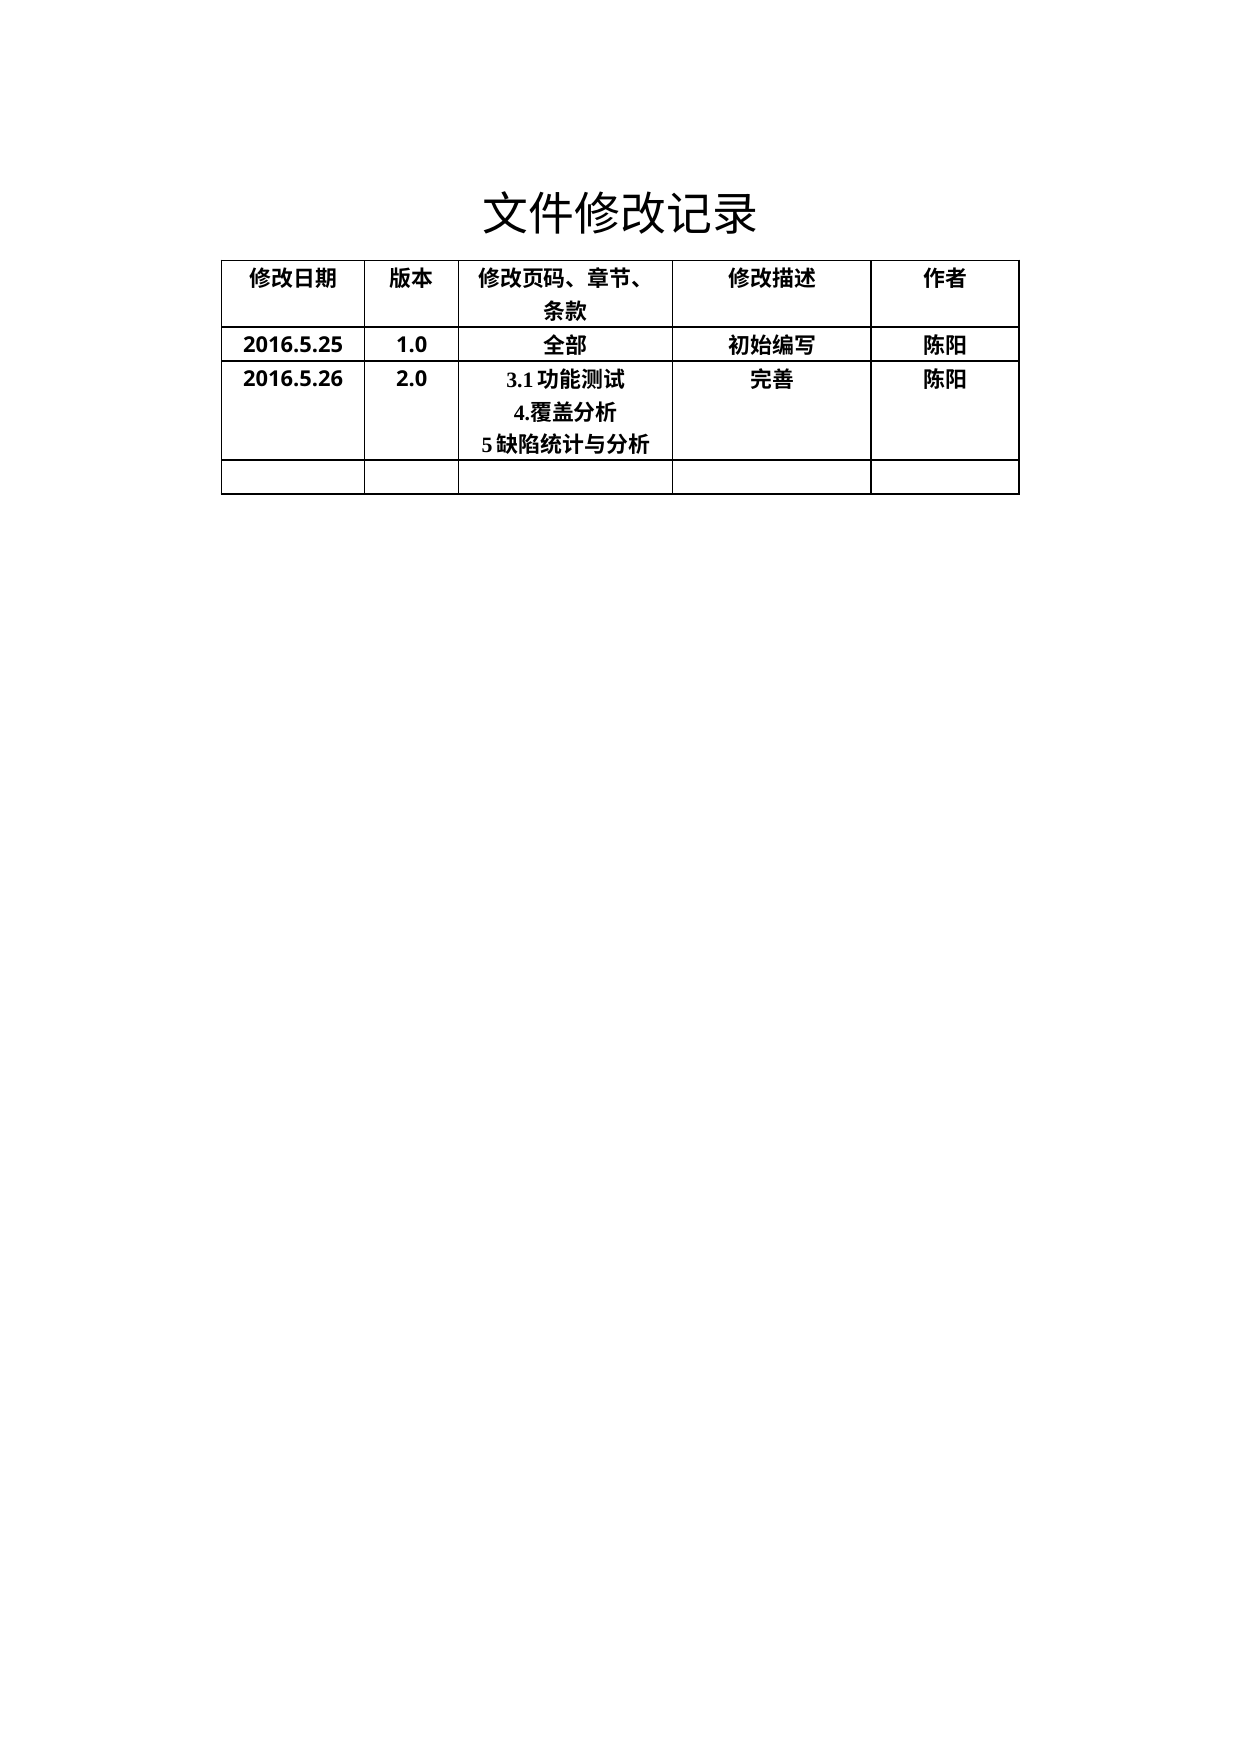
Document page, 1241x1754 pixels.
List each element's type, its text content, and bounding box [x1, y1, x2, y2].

table_cell [222, 461, 364, 493]
table_header 修改描述 [673, 261, 870, 326]
table_cell [365, 461, 458, 493]
table_header 修改日期 [222, 261, 364, 326]
table_cell 陈阳 [872, 362, 1018, 459]
table_cell 陈阳 [872, 328, 1018, 360]
table_header 修改页码、章节、条款 [459, 261, 672, 326]
table_cell 2016.5.26 [222, 362, 364, 459]
text 文件修改记录 [187, 162, 1053, 259]
table_cell 初始编写 [673, 328, 870, 360]
table_cell [459, 461, 672, 493]
table_cell 完善 [673, 362, 870, 459]
table_cell 2.0 [365, 362, 458, 459]
table_cell 1.0 [365, 328, 458, 360]
table_header 作者 [872, 261, 1018, 326]
table_cell 全部 [459, 328, 672, 360]
table_cell [673, 461, 870, 493]
table_cell 2016.5.25 [222, 328, 364, 360]
table_header 版本 [365, 261, 458, 326]
table_cell 3.1功能测试 4.覆盖分析 5缺陷统计与分析 [459, 362, 672, 459]
table_cell [872, 461, 1018, 493]
